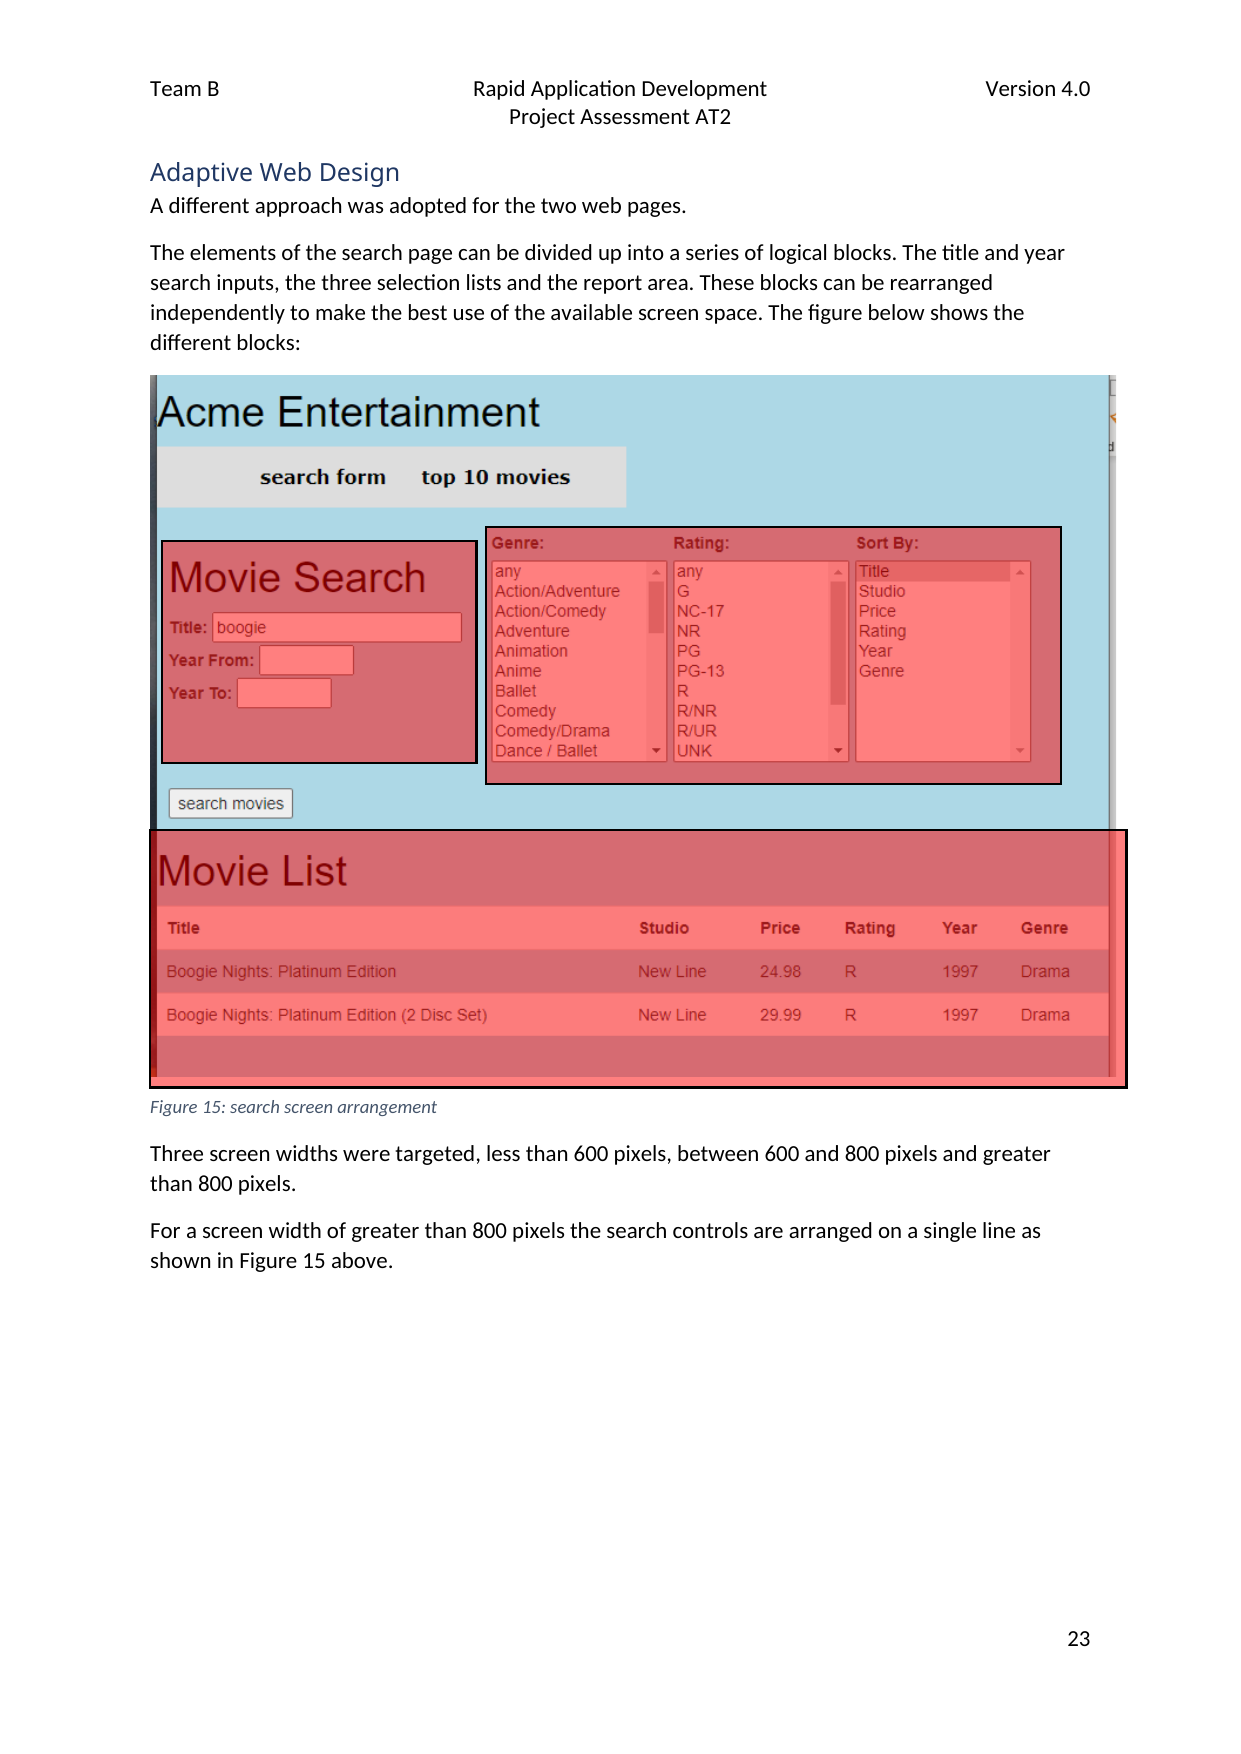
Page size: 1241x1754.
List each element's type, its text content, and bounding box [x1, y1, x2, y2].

text A different approach was adopted for the two web pages. [150, 191, 1090, 219]
subtitle Adaptive Web Design [150, 154, 1090, 188]
picture [150, 375, 1117, 829]
text Three screen widths were targeted, less than 600 pixels, between 600 and 800 pixels and greater than 800 pixels. [150, 1139, 1090, 1197]
text The elements of the search page can be divided up into a series of logical blocks. The title and year search inputs, the three selection lists and the report area. These blocks can be rearranged independently to make the best use of the available screen space. The figure below shows the different blocks: [150, 238, 1090, 356]
text Figure 15: search screen arrangement [150, 1095, 1090, 1118]
text For a screen width of greater than 800 pixels the search controls are arranged on a single line as shown in Figure 15 above. [150, 1216, 1090, 1274]
